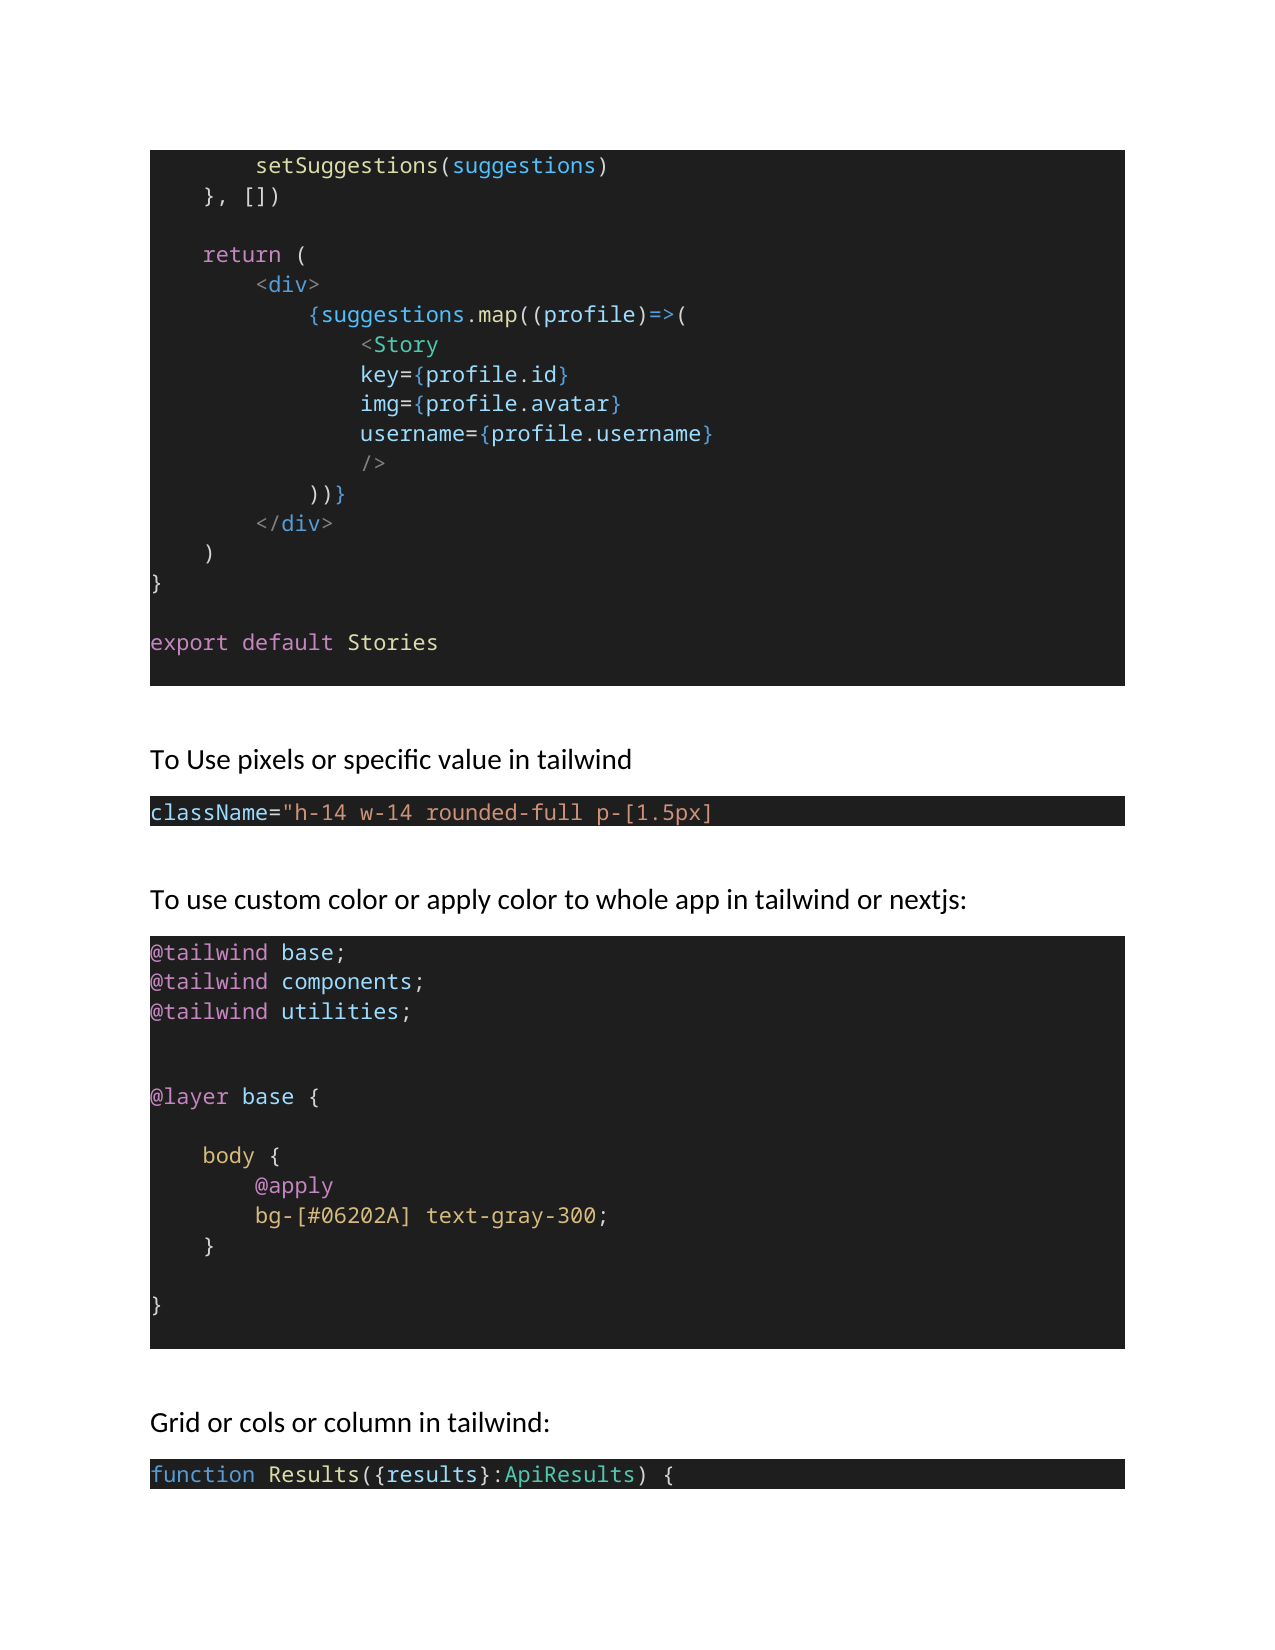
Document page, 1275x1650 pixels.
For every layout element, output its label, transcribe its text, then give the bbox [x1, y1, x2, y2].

text } [150, 1289, 1125, 1319]
text </div> [150, 507, 1125, 537]
text To use custom color or apply color to whole app in tailwind or nextjs: [150, 881, 1125, 917]
text className="h-14 w-14 rounded-full p-[1.5px] [150, 796, 1125, 826]
text {suggestions.map((profile)=>( [150, 299, 1125, 329]
text key={profile.id} [150, 358, 1125, 388]
text export default Stories [150, 627, 1125, 656]
text return ( [150, 239, 1125, 269]
text function Results({results}:ApiResults) { [150, 1459, 1125, 1489]
text } [150, 567, 1125, 597]
text setSuggestions(suggestions) [150, 150, 1125, 180]
text <div> [150, 269, 1125, 299]
text } [150, 1229, 1125, 1259]
text ) [150, 537, 1125, 567]
text To Use pixels or specific value in tailwind [150, 741, 1125, 777]
text @apply [150, 1170, 1125, 1200]
text @tailwind utilities; [150, 996, 1125, 1026]
text <Story [150, 329, 1125, 358]
text }, []) [150, 180, 1125, 209]
text Grid or cols or column in tailwind: [150, 1404, 1125, 1439]
text /> [150, 448, 1125, 478]
text username={profile.username} [150, 418, 1125, 448]
text @tailwind components; [150, 966, 1125, 996]
text @tailwind base; [150, 936, 1125, 966]
text bg-[#06202A] text-gray-300; [150, 1200, 1125, 1229]
text img={profile.avatar} [150, 388, 1125, 418]
text body { [150, 1140, 1125, 1170]
text @layer base { [150, 1081, 1125, 1110]
text ))} [150, 478, 1125, 507]
